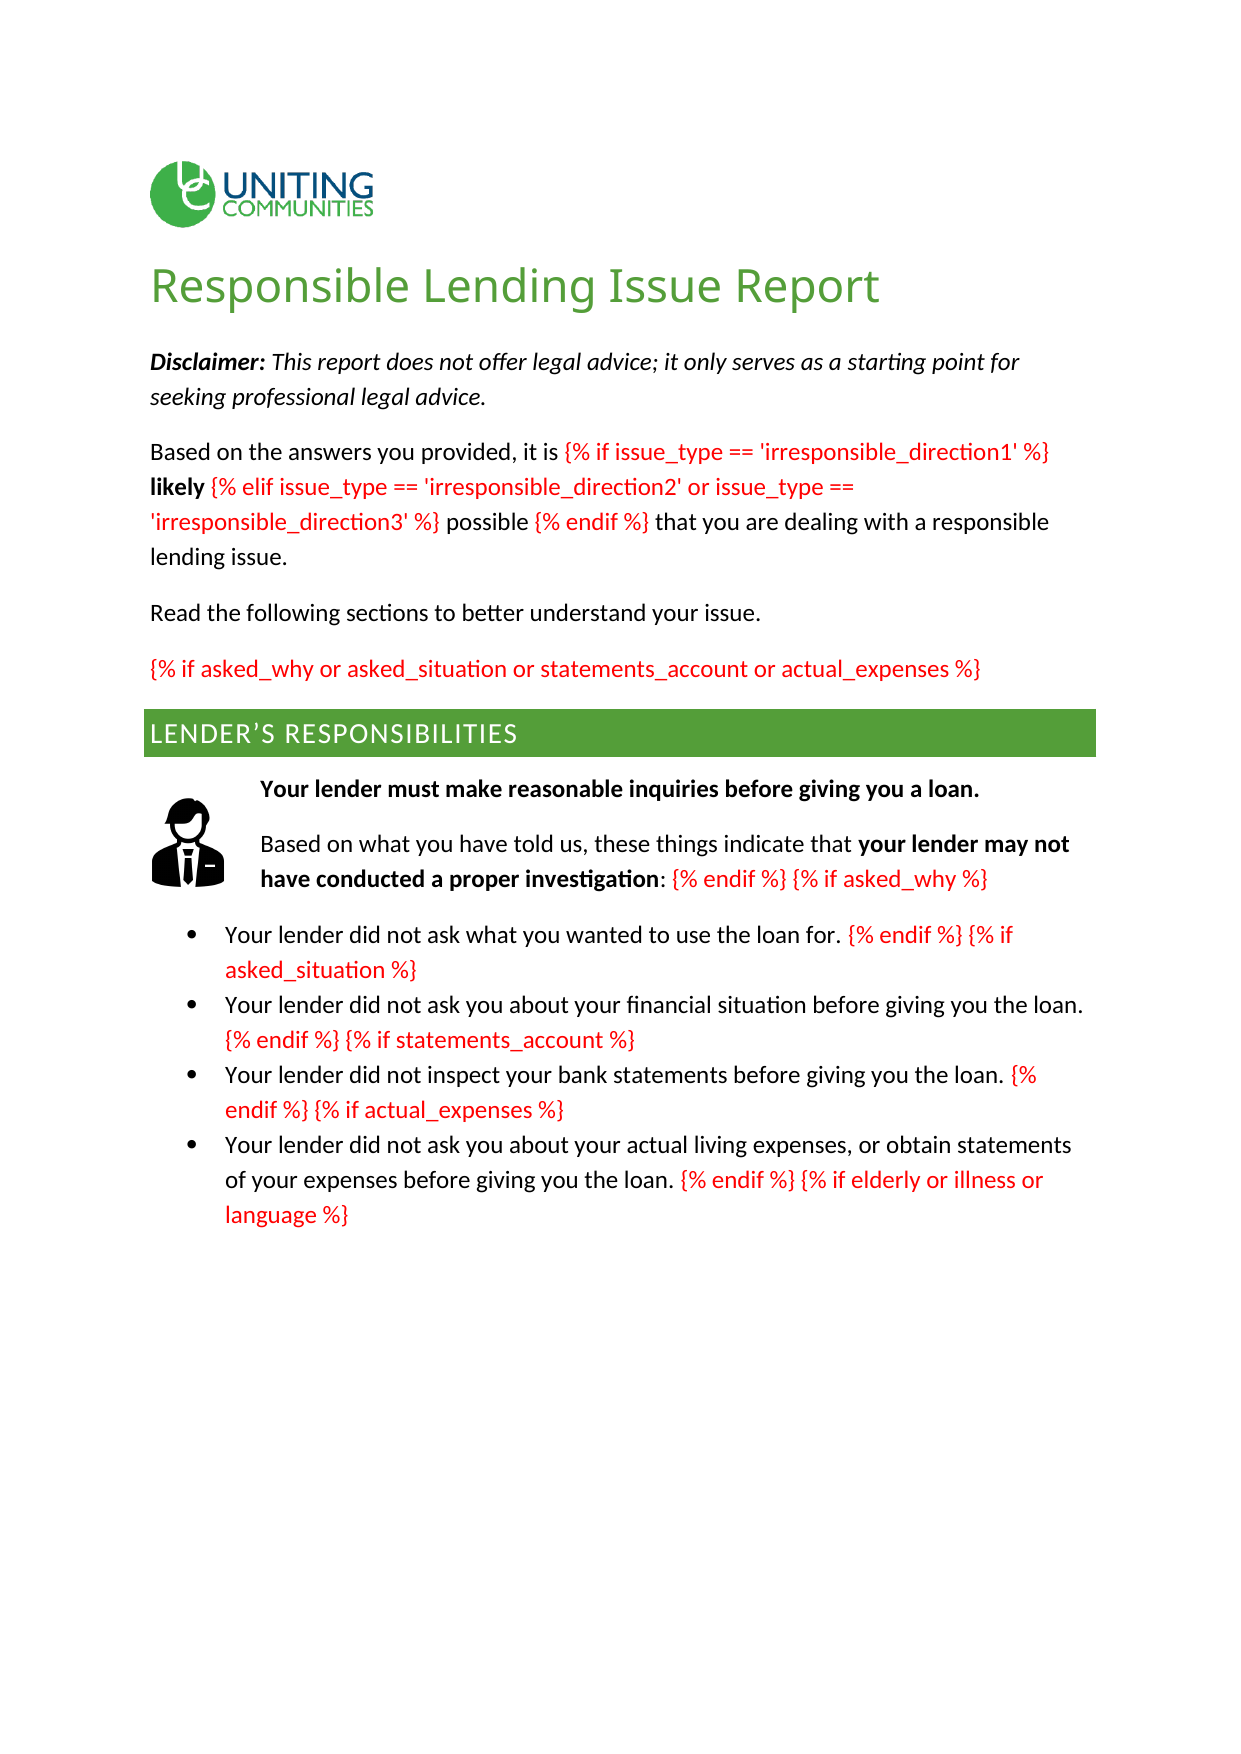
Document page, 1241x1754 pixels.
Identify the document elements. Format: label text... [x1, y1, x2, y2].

text Responsible Lending Issue Report [150, 253, 1090, 316]
list Your lender did not ask you about your financial situation before giving you the loan. {% endif %} {% if statements_account %} [187, 989, 1090, 1055]
text Your lender must make reasonable inquiries before giving you a loan. [150, 773, 1090, 803]
text Disclaimer: This report does not offer legal advice; it only serves as a starting point for seeking professional legal advice. [150, 346, 1090, 411]
text {% if asked_why or asked_situation or statements_account or actual_expenses %} [150, 653, 1090, 684]
text Read the following sections to better understand your issue. [150, 597, 1090, 628]
list Your lender did not ask you about your actual living expenses, or obtain statements of your expenses before giving you the loan. {% endif %} {% if elderly or illness or language %} [187, 1129, 1090, 1230]
picture [134, 788, 242, 896]
text Based on the answers you provided, it is {% if issue_type == 'irresponsible_direction1' %} likely {% elif issue_type == 'irresponsible_direction2' or issue_type == 'irresponsible_direction3' %} possible {% endif %} that you are dealing with a responsible lending issue. [150, 436, 1090, 572]
list Your lender did not ask what you wanted to use the loan for. {% endif %} {% if asked_situation %} [187, 919, 1090, 985]
text Based on what you have told us, these things indicate that your lender may not have conducted a proper investigation: {% endif %} {% if asked_why %} [242, 829, 1090, 894]
list Your lender did not inspect your bank statements before giving you the loan. {% endif %} {% if actual_expenses %} [187, 1059, 1090, 1125]
subtitle Lender’s Responsibilities [150, 715, 1090, 751]
picture [150, 160, 388, 229]
